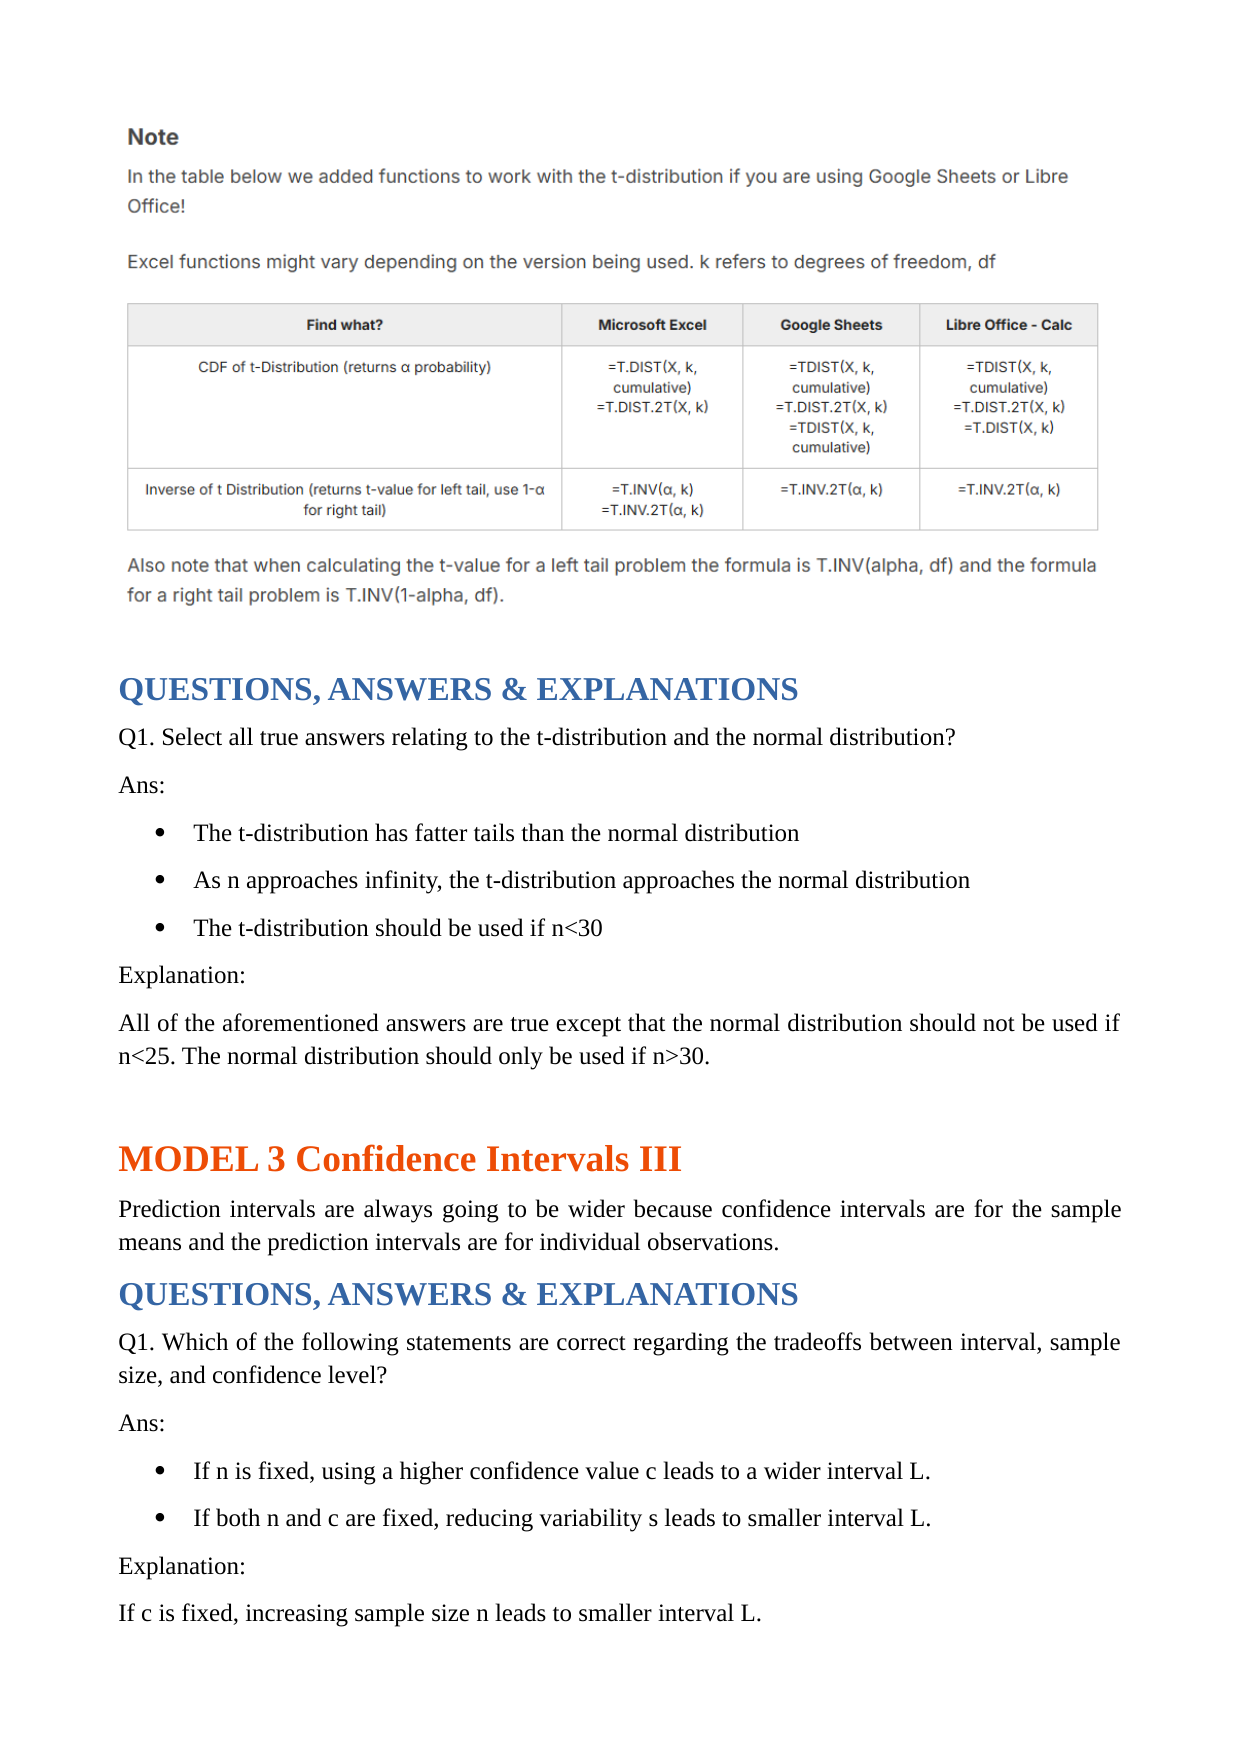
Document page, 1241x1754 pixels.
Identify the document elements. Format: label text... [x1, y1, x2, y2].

text Q1. Which of the following statements are correct regarding the tradeoffs between interval, sample size, and confidence level? [118, 1327, 1122, 1389]
list As n approaches infinity, the t-distribution approaches the normal distribution [156, 865, 1122, 894]
list If n is fixed, using a higher confidence value c leads to a wider interval L. [156, 1456, 1122, 1484]
list The t-distribution has fatter tails than the normal distribution [156, 818, 1122, 846]
subtitle QUESTIONS, ANSWERS & EXPLANATIONS [118, 1274, 1122, 1313]
list Prediction intervals are always going to be wider because confidence intervals are for the sample means and the prediction intervals are for individual observations. [118, 1194, 1122, 1256]
text Explanation: [118, 1551, 1122, 1580]
text All of the aforementioned answers are true except that the normal distribution should not be used if n<25. The normal distribution should only be used if n>30. [118, 1008, 1122, 1070]
text Q1. Select all true answers relating to the t-distribution and the normal distribution? [118, 722, 1122, 751]
text Ans: [118, 1408, 1122, 1437]
list The t-distribution should be used if n<30 [156, 913, 1122, 942]
list If both n and c are fixed, reducing variability s leads to smaller interval L. [156, 1503, 1122, 1532]
text If c is fixed, increasing sample size n leads to smaller interval L. [118, 1598, 1122, 1627]
subtitle MODEL 3 Confidence Intervals III [118, 1136, 1122, 1179]
text Ans: [118, 770, 1122, 799]
picture [118, 118, 1123, 618]
subtitle QUESTIONS, ANSWERS & EXPLANATIONS [118, 669, 1122, 708]
text Explanation: [118, 960, 1122, 989]
